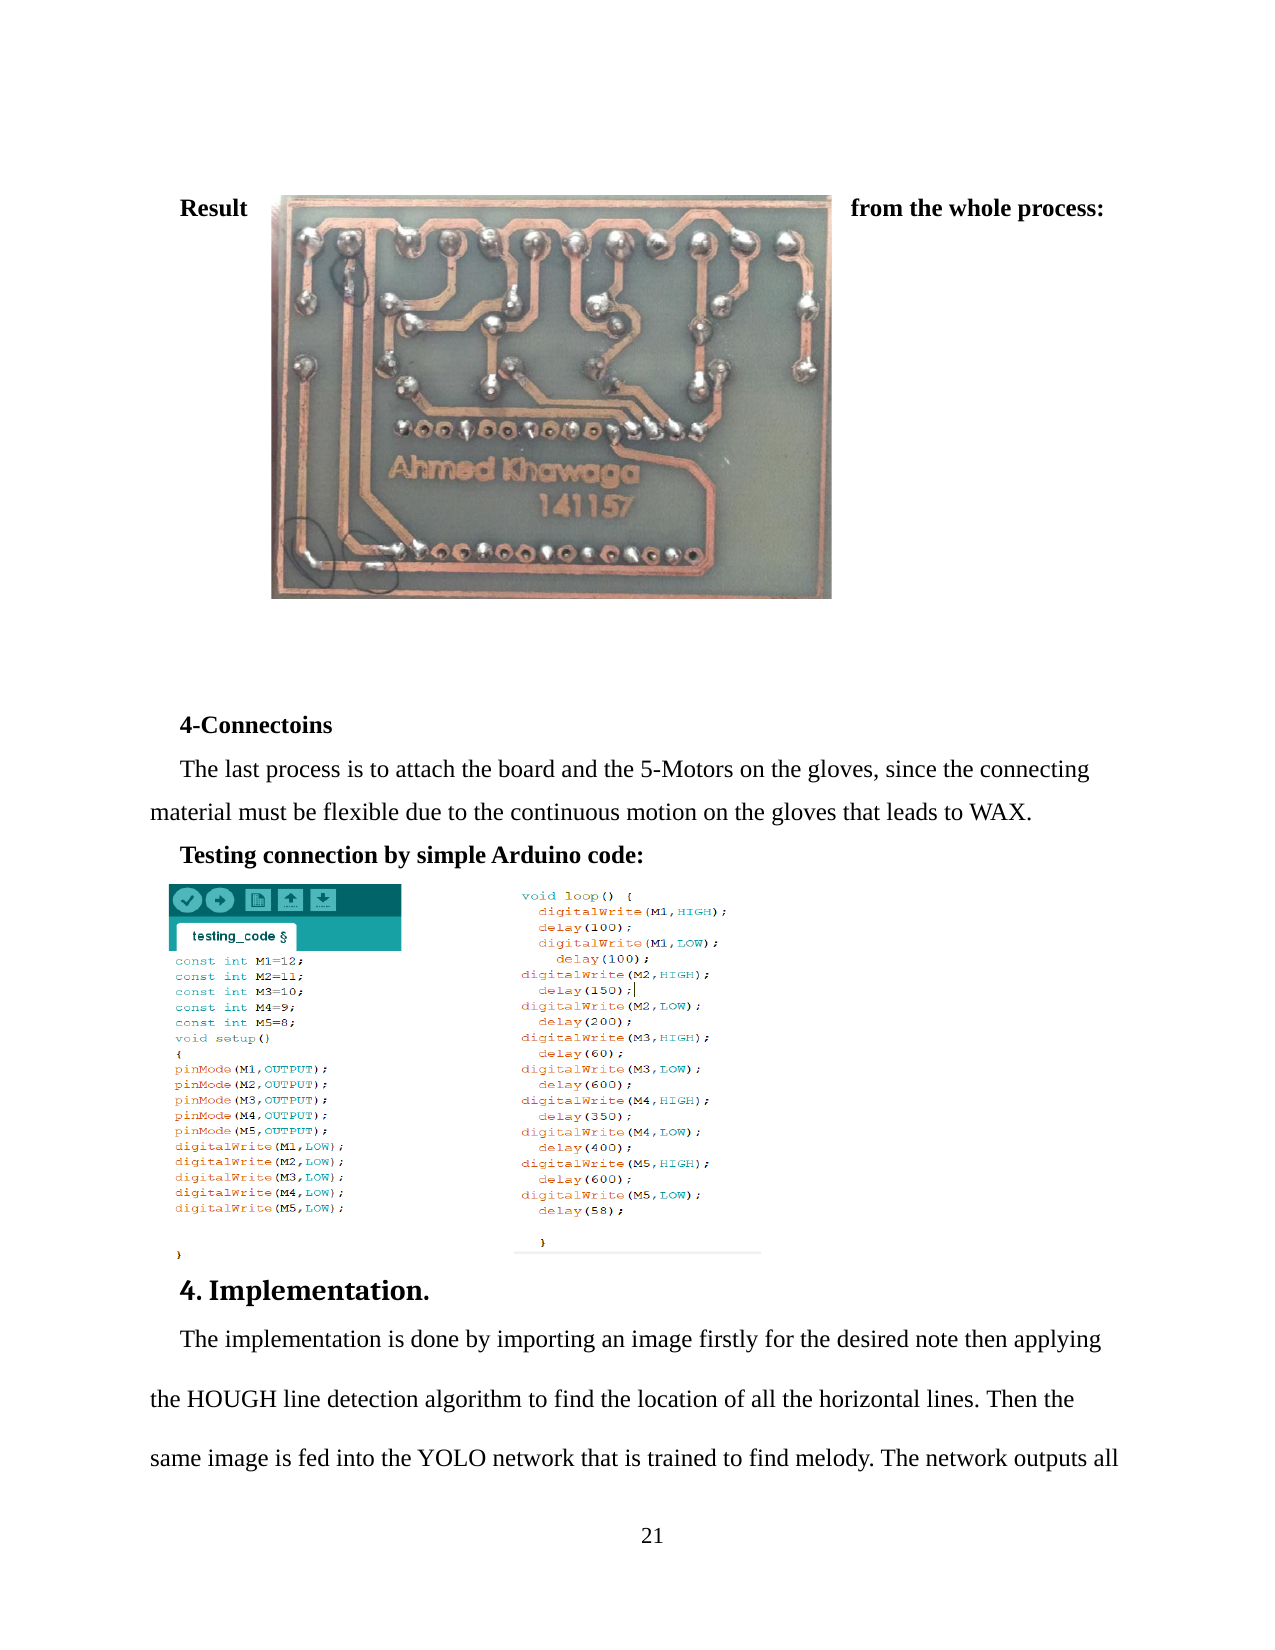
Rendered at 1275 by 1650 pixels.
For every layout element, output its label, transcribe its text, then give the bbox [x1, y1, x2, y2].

picture [271, 195, 832, 599]
text Result from the whole process: [150, 193, 1125, 222]
subtitle 4. Implementation. [150, 1274, 1125, 1307]
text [150, 1324, 1125, 1472]
text 4-Connectoins [150, 711, 1125, 739]
text Testing connection by simple Arduino code: [150, 840, 1125, 869]
text The last process is to attach the board and the 5-Motors on the gloves, since the connecting material must be flexible due to the continuous motion on the gloves that leads to WAX. [150, 754, 1125, 826]
picture [514, 884, 762, 1254]
picture [168, 884, 402, 1268]
